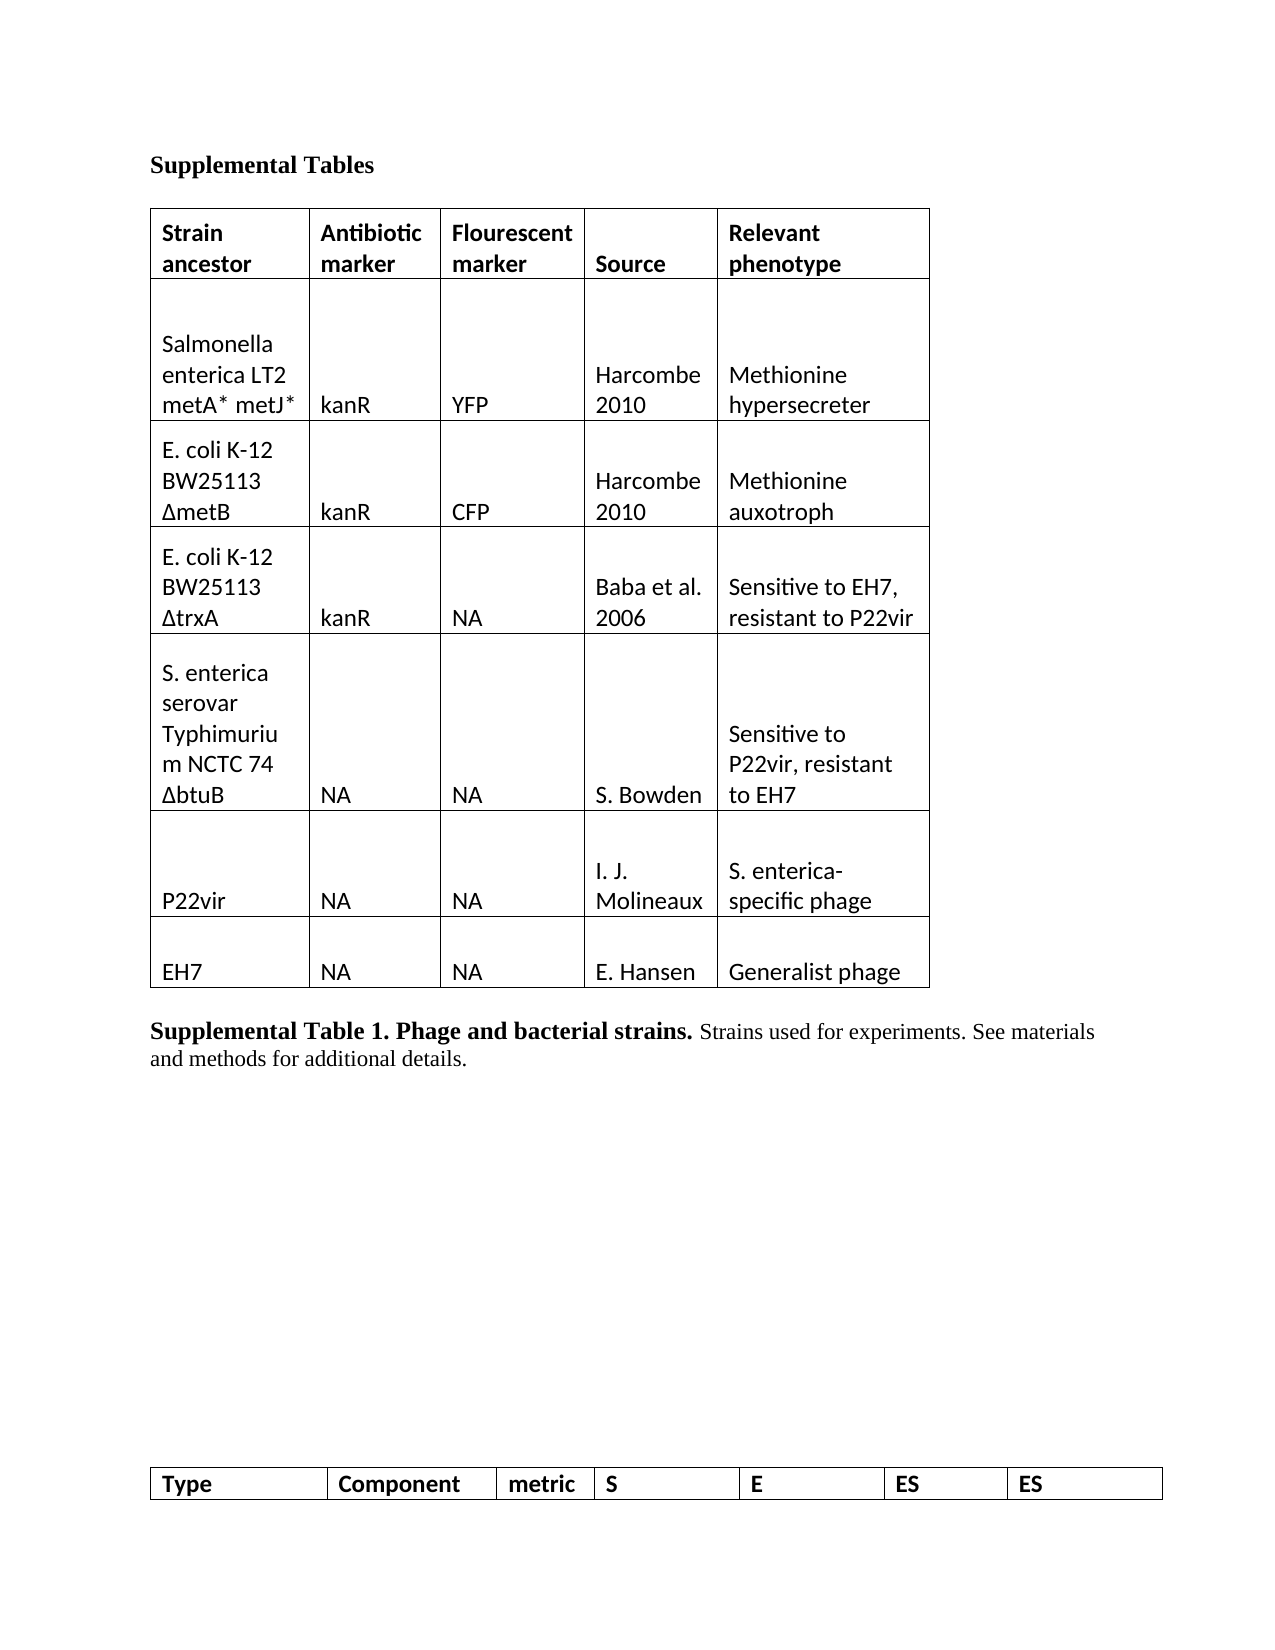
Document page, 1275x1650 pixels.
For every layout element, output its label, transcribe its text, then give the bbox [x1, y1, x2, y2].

table_cell Sensitive to P22vir, resistant to EH7 [718, 634, 929, 809]
table_header Strain ancestor [151, 209, 309, 278]
table_header Type [151, 1468, 327, 1499]
table_cell Generalist phage [718, 917, 929, 987]
table_header ES mutualism [885, 1468, 1007, 1499]
table_cell NA [310, 811, 440, 916]
table_header ES competition [1008, 1468, 1162, 1499]
table_cell Harcombe 2010 [585, 279, 717, 420]
table_cell kanR [310, 527, 440, 632]
table_header Flourescent marker [441, 209, 584, 278]
table_cell NA [441, 811, 584, 916]
table_cell EH7 [151, 917, 309, 987]
table_header S monoculture [595, 1468, 739, 1499]
table_cell P22vir [151, 811, 309, 916]
table_cell S. Bowden [585, 634, 717, 809]
table_cell kanR [310, 279, 440, 420]
table_cell E. Hansen [585, 917, 717, 987]
table_cell S. enterica serovar Typhimurium NCTC 74 ∆btuB [151, 634, 309, 809]
table_cell E. coli K-12 BW25113 ∆metB [151, 421, 309, 526]
text Supplemental Tables [150, 150, 1125, 179]
table_cell Salmonella enterica LT2 metA* metJ* [151, 279, 309, 420]
table_header E monoculture [740, 1468, 884, 1499]
table_cell NA [441, 634, 584, 809]
table_cell Sensitive to EH7, resistant to P22vir [718, 527, 929, 632]
table_cell NA [310, 917, 440, 987]
table_cell I. J. Molineaux [585, 811, 717, 916]
table_header Antibiotic marker [310, 209, 440, 278]
table_header Relevant phenotype [718, 209, 929, 278]
table_cell NA [441, 917, 584, 987]
table_cell Methionine auxotroph [718, 421, 929, 526]
table_header Component [328, 1468, 496, 1499]
table_cell Baba et al. 2006 [585, 527, 717, 632]
table_cell E. coli K-12 BW25113 ∆trxA [151, 527, 309, 632]
table_header Source [585, 209, 717, 278]
table_cell NA [310, 634, 440, 809]
table_cell NA [441, 527, 584, 632]
table_cell CFP [441, 421, 584, 526]
table_cell Methionine hypersecreter [718, 279, 929, 420]
table_header metric [497, 1468, 594, 1499]
table_cell Harcombe 2010 [585, 421, 717, 526]
table_cell S. enterica-specific phage [718, 811, 929, 916]
text Supplemental Table 1. Phage and bacterial strains. Strains used for experiments. See materials and methods for additional details. [150, 1016, 1125, 1072]
table_cell kanR [310, 421, 440, 526]
table_cell YFP [441, 279, 584, 420]
